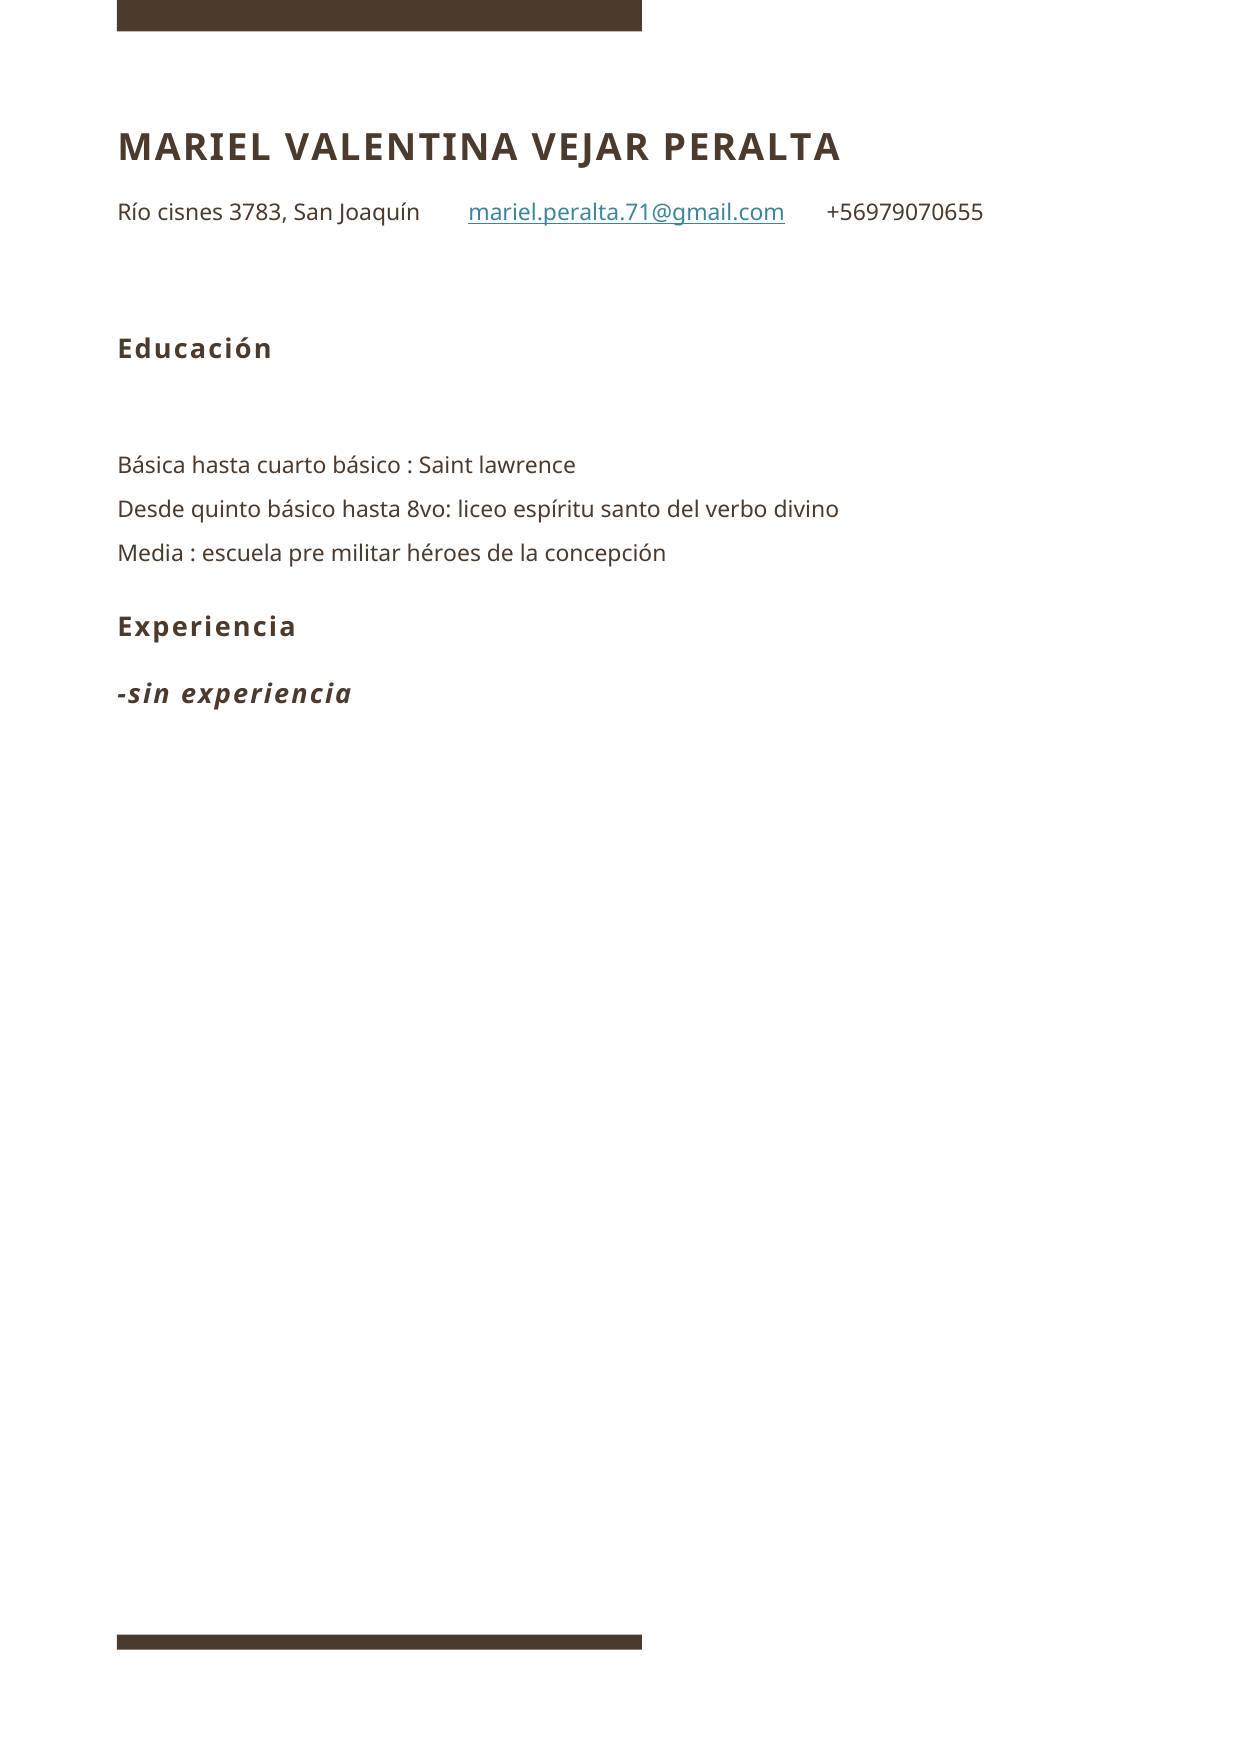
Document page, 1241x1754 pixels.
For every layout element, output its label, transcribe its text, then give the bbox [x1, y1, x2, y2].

subtitle -sin experiencia [117, 674, 1123, 711]
text Desde quinto básico hasta 8vo: liceo espíritu santo del verbo divino [117, 493, 1123, 524]
text Río cisnes 3783, San Joaquín mariel.peralta.71@gmail.com +56979070655 [117, 196, 1123, 227]
text Básica hasta cuarto básico : Saint lawrence [117, 449, 1123, 480]
text Media : escuela pre militar héroes de la concepción [117, 536, 1123, 568]
text Mariel valentina vejar peralta [117, 120, 1123, 171]
